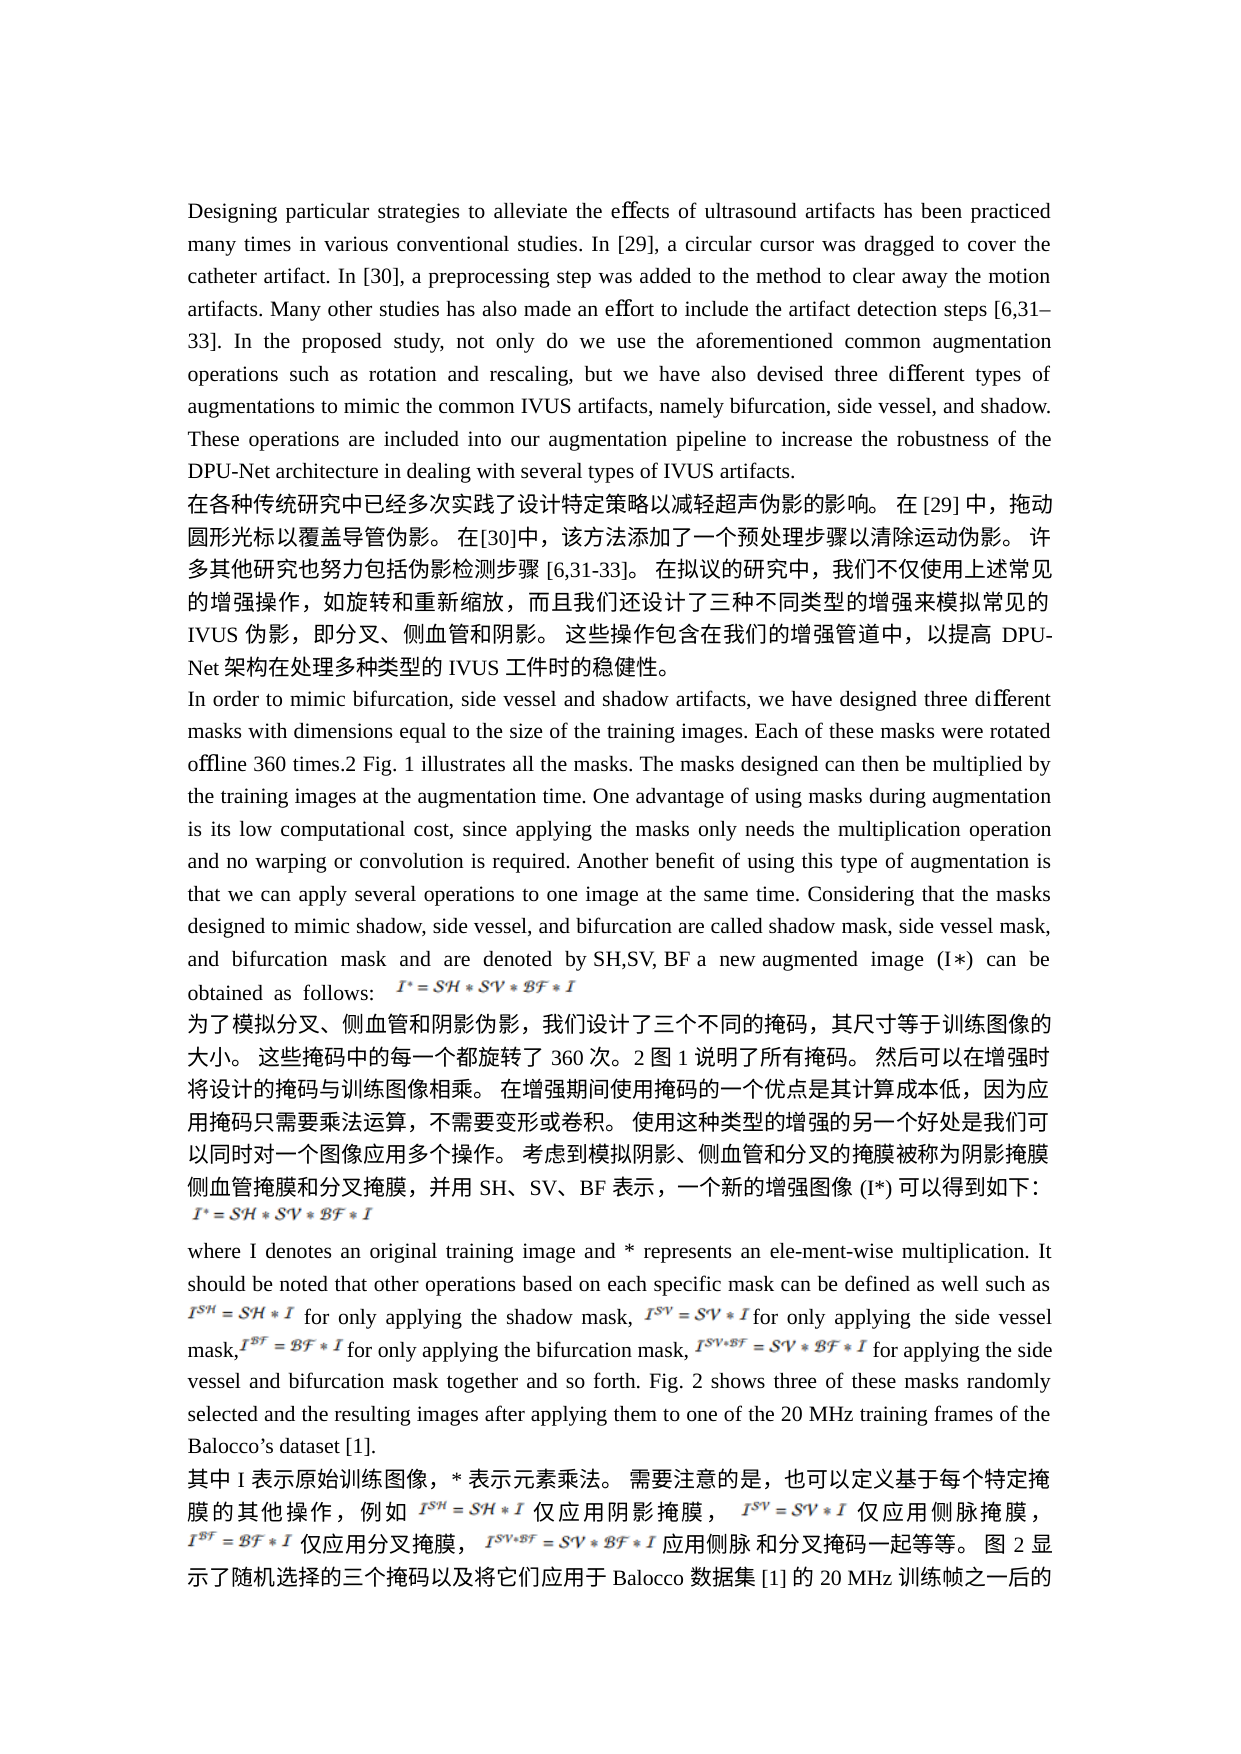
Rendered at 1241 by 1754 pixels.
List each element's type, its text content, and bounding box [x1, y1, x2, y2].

picture [739, 1499, 850, 1521]
picture [187, 1202, 381, 1229]
list Designing particular strategies to alleviate the eﬀects of ultrasound artifacts has been practiced many times in various conventional studies. In [29], a circular cursor was dragged to cover the catheter artifact. In [30], a preprocessing step was added to the method to clear away the motion artifacts. Many other studies has also made an eﬀort to include the artifact detection steps [6,31–33]. In the proposed study, not only do we use the aforementioned common augmentation operations such as rotation and rescaling, but we have also devised three diﬀerent types of augmentations to mimic the common IVUS artifacts, namely bifurcation, side vessel, and shadow. These operations are included into our augmentation pipeline to increase the robustness of the DPU-Net architecture in dealing with several types of IVUS artifacts. [187, 194, 1053, 487]
picture [484, 1532, 662, 1553]
picture [187, 1299, 295, 1325]
picture [391, 974, 584, 1001]
picture [642, 1303, 753, 1325]
picture [418, 1495, 526, 1521]
list where I denotes an original training image and * represents an ele-ment-wise multiplication. It should be noted that other operations based on each specific mask can be defined as well such as for only applying the shadow mask, for only applying the side vessel mask,for only applying the bifurcation mask, for applying the side vessel and bifurcation mask together and so forth. Fig. 2 shows three of these masks randomly selected and the resulting images after applying them to one of the 20 MHz training frames of the Balocco’s dataset [1]. [187, 1234, 1053, 1462]
picture [239, 1334, 347, 1357]
picture [694, 1337, 873, 1357]
list 在各种传统研究中已经多次实践了设计特定策略以减轻超声伪影的影响。 在 [29] 中，拖动圆形光标以覆盖导管伪影。 在[30]中，该方法添加了一个预处理步骤以清除运动伪影。 许多其他研究也努力包括伪影检测步骤 [6,31-33]。 在拟议的研究中，我们不仅使用上述常见的增强操作，如旋转和重新缩放，而且我们还设计了三种不同类型的增强来模拟常见的 IVUS 伪影，即分叉、侧血管和阴影。 这些操作包含在我们的增强管道中，以提高 DPU-Net 架构在处理多种类型的 IVUS 工件时的稳健性。 [187, 487, 1053, 682]
list 为了模拟分叉、侧血管和阴影伪影，我们设计了三个不同的掩码，其尺寸等于训练图像的大小。 这些掩码中的每一个都旋转了 360 次。2 图 1 说明了所有掩码。 然后可以在增强时将设计的掩码与训练图像相乘。 在增强期间使用掩码的一个优点是其计算成本低，因为应用掩码只需要乘法运算，不需要变形或卷积。 使用这种类型的增强的另一个好处是我们可以同时对一个图像应用多个操作。 考虑到模拟阴影、侧血管和分叉的掩膜被称为阴影掩膜、侧血管掩膜和分叉掩膜，并用 SH、SV、BF 表示，一个新的增强图像 (I*) 可以得到如下： [187, 1007, 1053, 1234]
picture [187, 1530, 295, 1553]
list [187, 1462, 1053, 1592]
list In order to mimic bifurcation, side vessel and shadow artifacts, we have designed three diﬀerent masks with dimensions equal to the size of the training images. Each of these masks were rotated oﬄine 360 times.2 Fig. 1 illustrates all the masks. The masks designed can then be multiplied by the training images at the augmentation time. One advantage of using masks during augmentation is its low computational cost, since applying the masks only needs the multiplication operation and no warping or convolution is required. Another beneﬁt of using this type of augmentation is that we can apply several operations to one image at the same time. Considering that the masks designed to mimic shadow, side vessel, and bifurcation are called shadow mask, side vessel mask, and bifurcation mask and are denoted by SH,SV, BF a new augmented image (I∗) can be obtained as follows: [187, 682, 1053, 1007]
